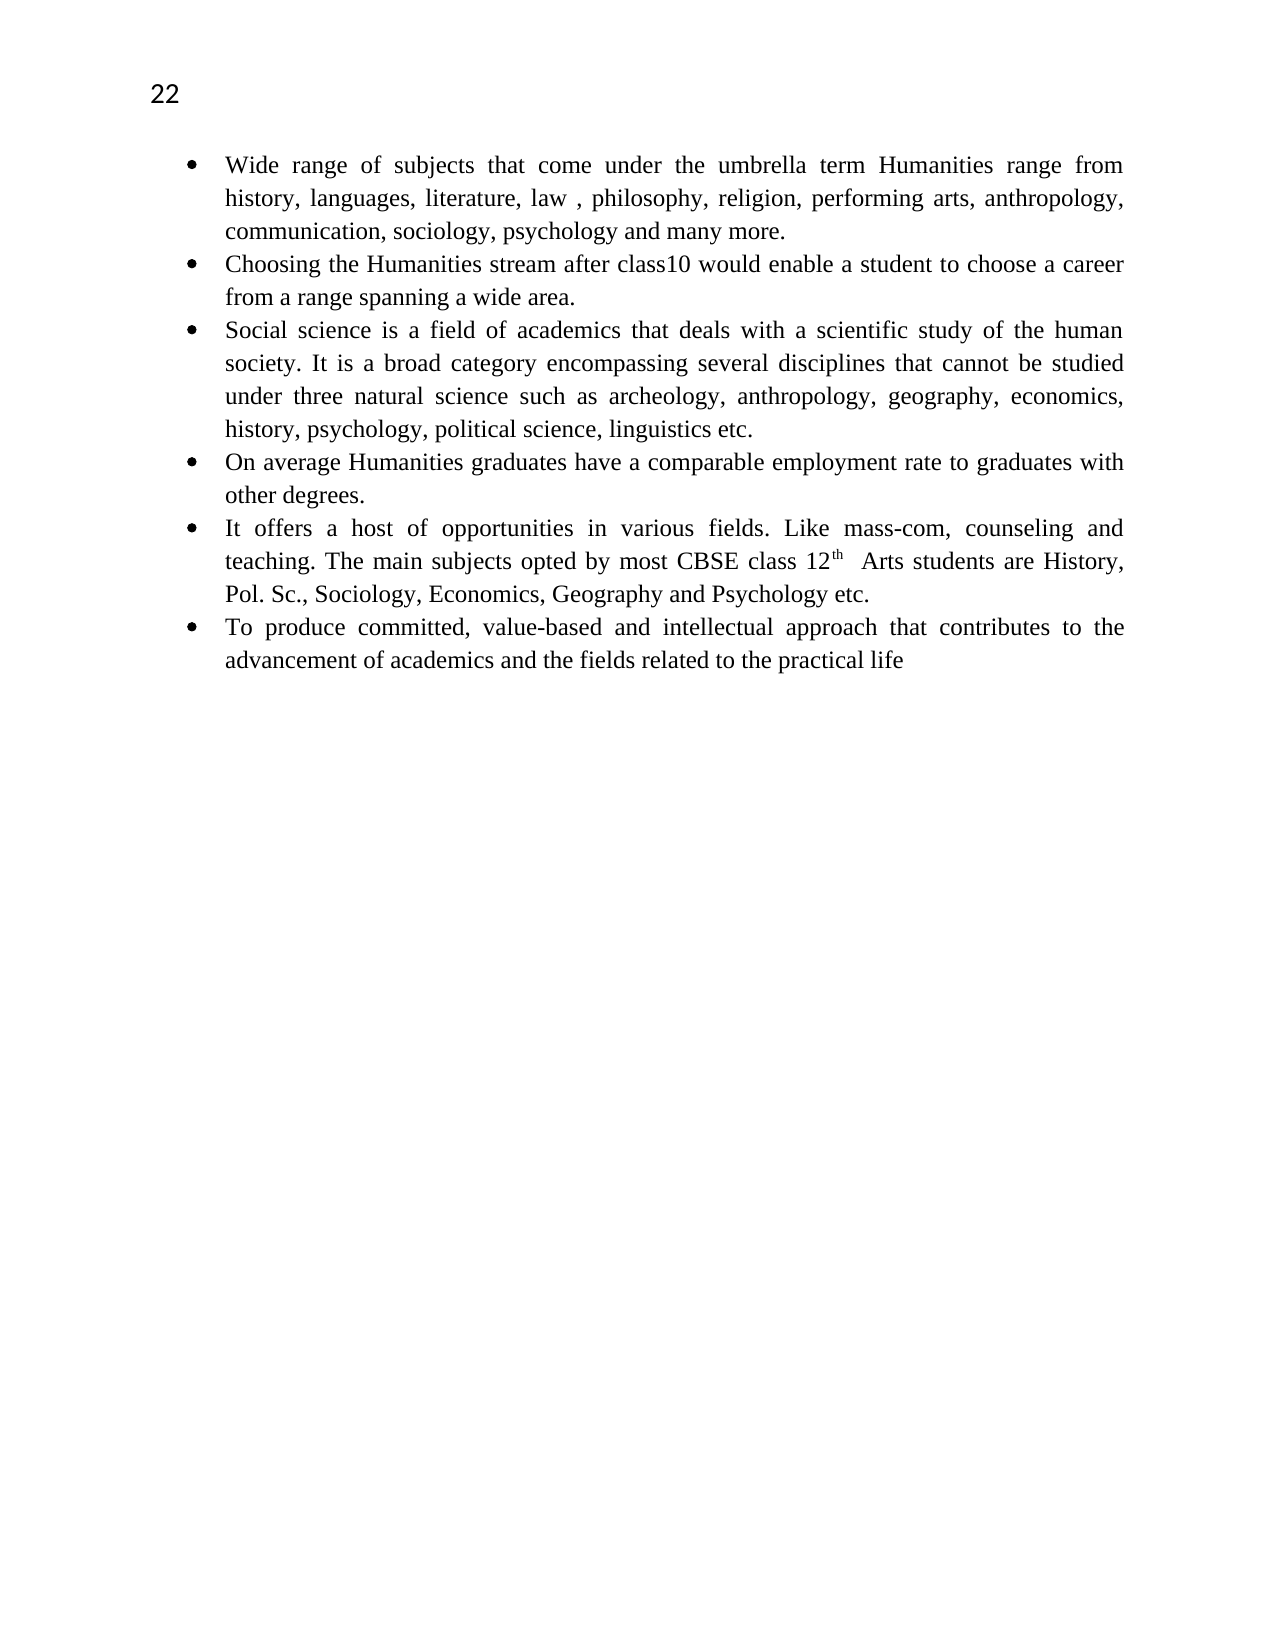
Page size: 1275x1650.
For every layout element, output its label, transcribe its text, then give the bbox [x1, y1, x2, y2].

list Wide range of subjects that come under the umbrella term Humanities range from history, languages, literature, law , philosophy, religion, performing arts, anthropology, communication, sociology, psychology and many more. [187, 150, 1125, 245]
list Choosing the Humanities stream after class10 would enable a student to choose a career from a range spanning a wide area. [187, 249, 1125, 311]
list Social science is a field of academics that deals with a scientific study of the human society. It is a broad category encompassing several disciplines that cannot be studied under three natural science such as archeology, anthropology, geography, economics, history, psychology, political science, linguistics etc. [187, 315, 1125, 443]
list To produce committed, value-based and intellectual approach that contributes to the advancement of academics and the fields related to the practical life [187, 612, 1125, 674]
list On average Humanities graduates have a comparable employment rate to graduates with other degrees. [187, 447, 1125, 509]
list It offers a host of opportunities in various fields. Like mass-com, counseling and teaching. The main subjects opted by most CBSE class 12th Arts students are History, Pol. Sc., Sociology, Economics, Geography and Psychology etc. [187, 513, 1125, 608]
